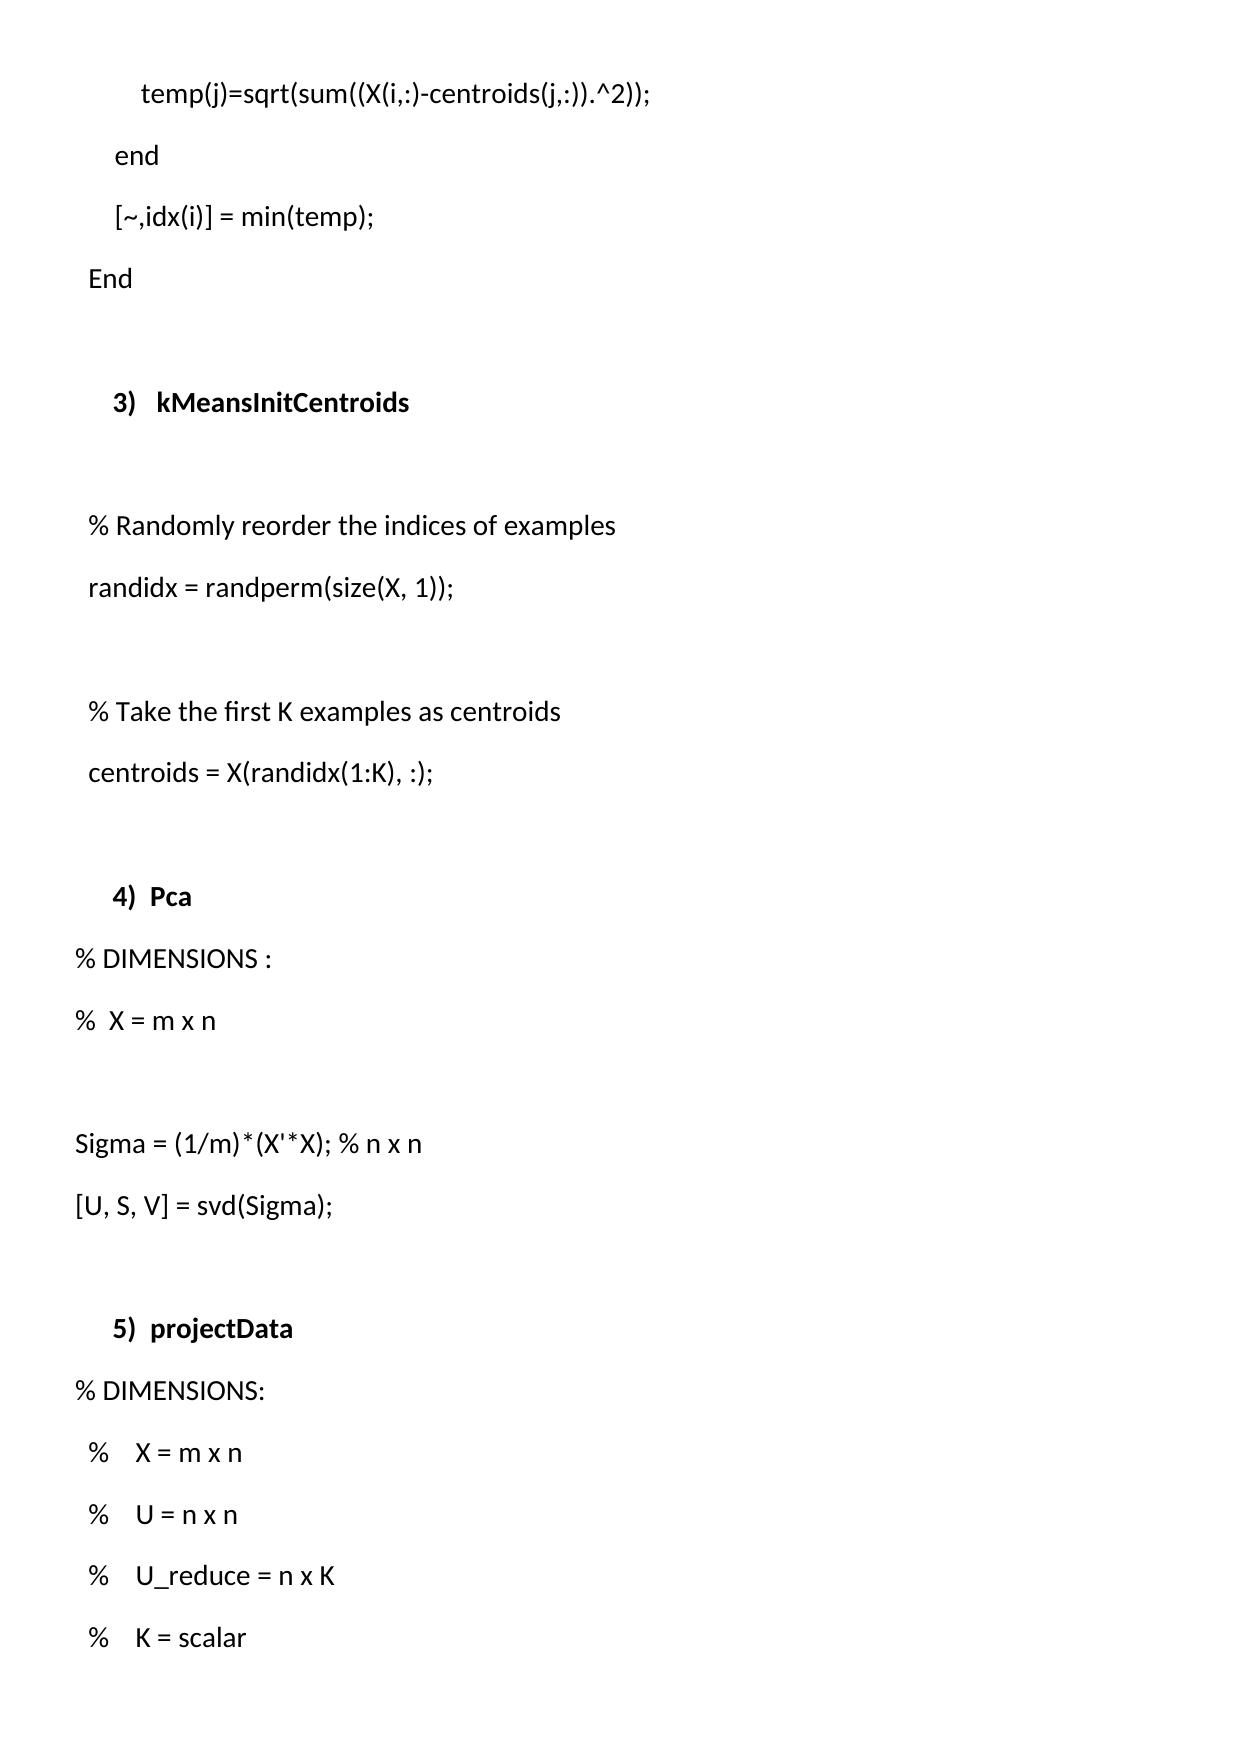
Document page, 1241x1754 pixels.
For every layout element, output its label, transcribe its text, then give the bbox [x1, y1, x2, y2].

text temp(j)=sqrt(sum((X(i,:)-centroids(j,:)).^2)); [75, 75, 1165, 111]
text centroids = X(randidx(1:K), :); [75, 754, 1165, 790]
text randidx = randperm(size(X, 1)); [75, 569, 1165, 605]
list kMeansInitCentroids [112, 384, 1165, 419]
text % DIMENSIONS : [75, 940, 1165, 975]
text [U, S, V] = svd(Sigma); [75, 1187, 1165, 1222]
text % U = n x n [75, 1496, 1165, 1531]
list Pca [112, 878, 1165, 914]
text End [75, 260, 1165, 296]
text % X = m x n [75, 1434, 1165, 1469]
text % Take the first K examples as centroids [75, 693, 1165, 728]
text % K = scalar [75, 1619, 1165, 1655]
text % U_reduce = n x K [75, 1557, 1165, 1593]
text [~,idx(i)] = min(temp); [75, 198, 1165, 234]
text Sigma = (1/m)*(X'*X); % n x n [75, 1125, 1165, 1161]
text end [75, 137, 1165, 172]
text % X = m x n [75, 1002, 1165, 1037]
list projectData [112, 1310, 1165, 1346]
text % Randomly reorder the indices of examples [75, 507, 1165, 543]
text % DIMENSIONS: [75, 1372, 1165, 1408]
